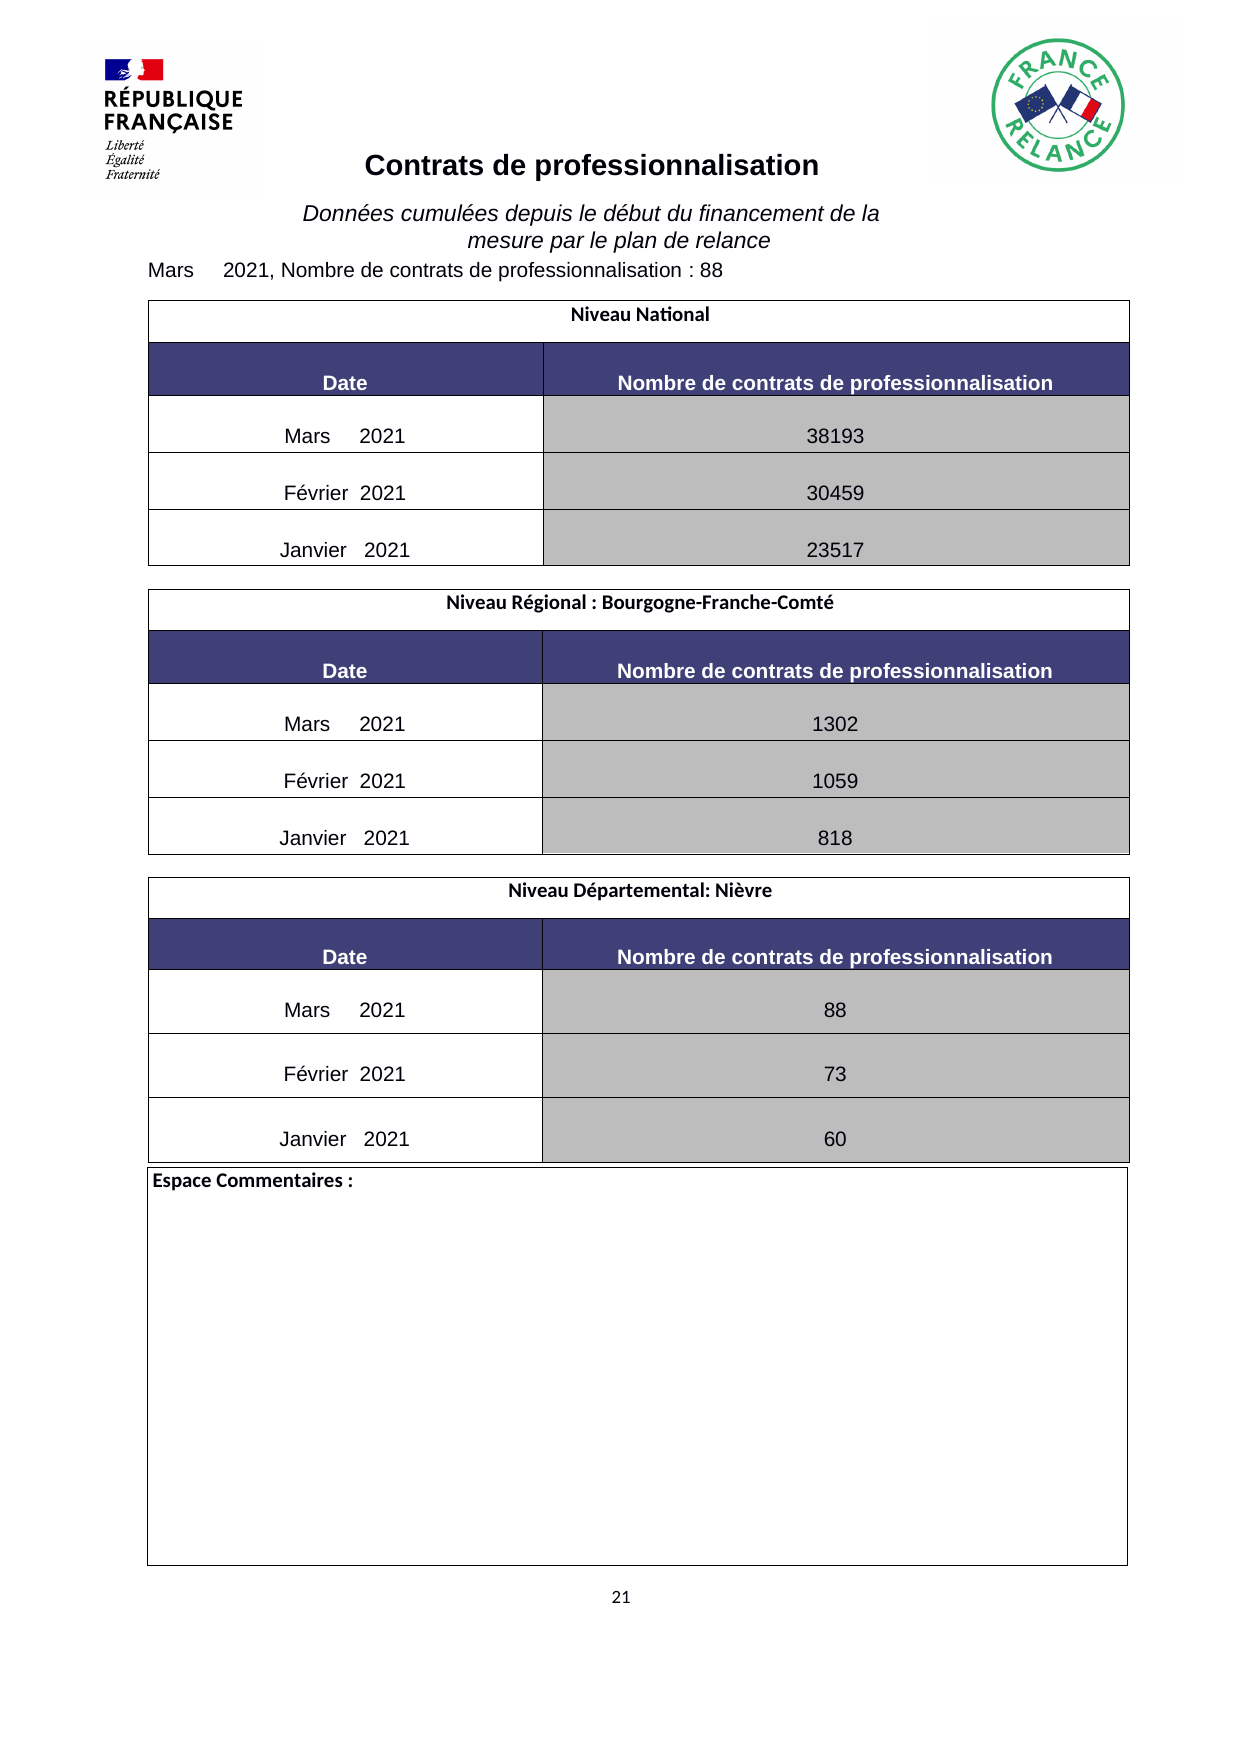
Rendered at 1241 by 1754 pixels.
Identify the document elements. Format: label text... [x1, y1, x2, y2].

table_cell 818 [543, 798, 1129, 853]
table_cell 1302 [543, 684, 1129, 740]
table_cell 23517 [544, 510, 1129, 565]
table_cell Nombre de contrats de professionnalisation [543, 919, 1129, 969]
table_cell 73 [543, 1034, 1129, 1097]
table_cell 38193 [544, 396, 1129, 452]
table_header Niveau National [149, 301, 1129, 342]
table_cell 1059 [543, 741, 1129, 797]
table_cell Mars 2021 [149, 970, 542, 1033]
table_cell Février 2021 [149, 453, 543, 509]
table_cell Mars 2021 [149, 396, 543, 452]
table_cell 60 [543, 1098, 1129, 1162]
picture [84, 39, 258, 197]
text Données cumulées depuis le début du financement de la mesure par le plan de relance [148, 200, 1093, 253]
table_cell Nombre de contrats de professionnalisation [543, 631, 1129, 683]
table_cell 30459 [544, 453, 1129, 509]
table_cell Date [149, 343, 543, 395]
table_cell Janvier 2021 [149, 798, 542, 853]
table_header Niveau Départemental: Nièvre [149, 878, 1129, 918]
table_cell Mars 2021 [149, 684, 542, 740]
table_header Niveau Régional : Bourgogne-Franche-Comté [149, 590, 1129, 630]
text Mars 2021, Nombre de contrats de professionnalisation : 88 [148, 258, 1093, 282]
table_cell Février 2021 [149, 1034, 542, 1097]
table_cell 88 [543, 970, 1129, 1033]
picture [926, 17, 1180, 184]
table_cell Février 2021 [149, 741, 542, 797]
text Contrats de professionnalisation [258, 148, 926, 181]
table_cell Janvier 2021 [149, 1098, 542, 1162]
table_cell Date [149, 631, 542, 683]
table_cell Date [149, 919, 542, 969]
table_cell Nombre de contrats de professionnalisation [544, 343, 1129, 395]
table_cell Janvier 2021 [149, 510, 543, 565]
